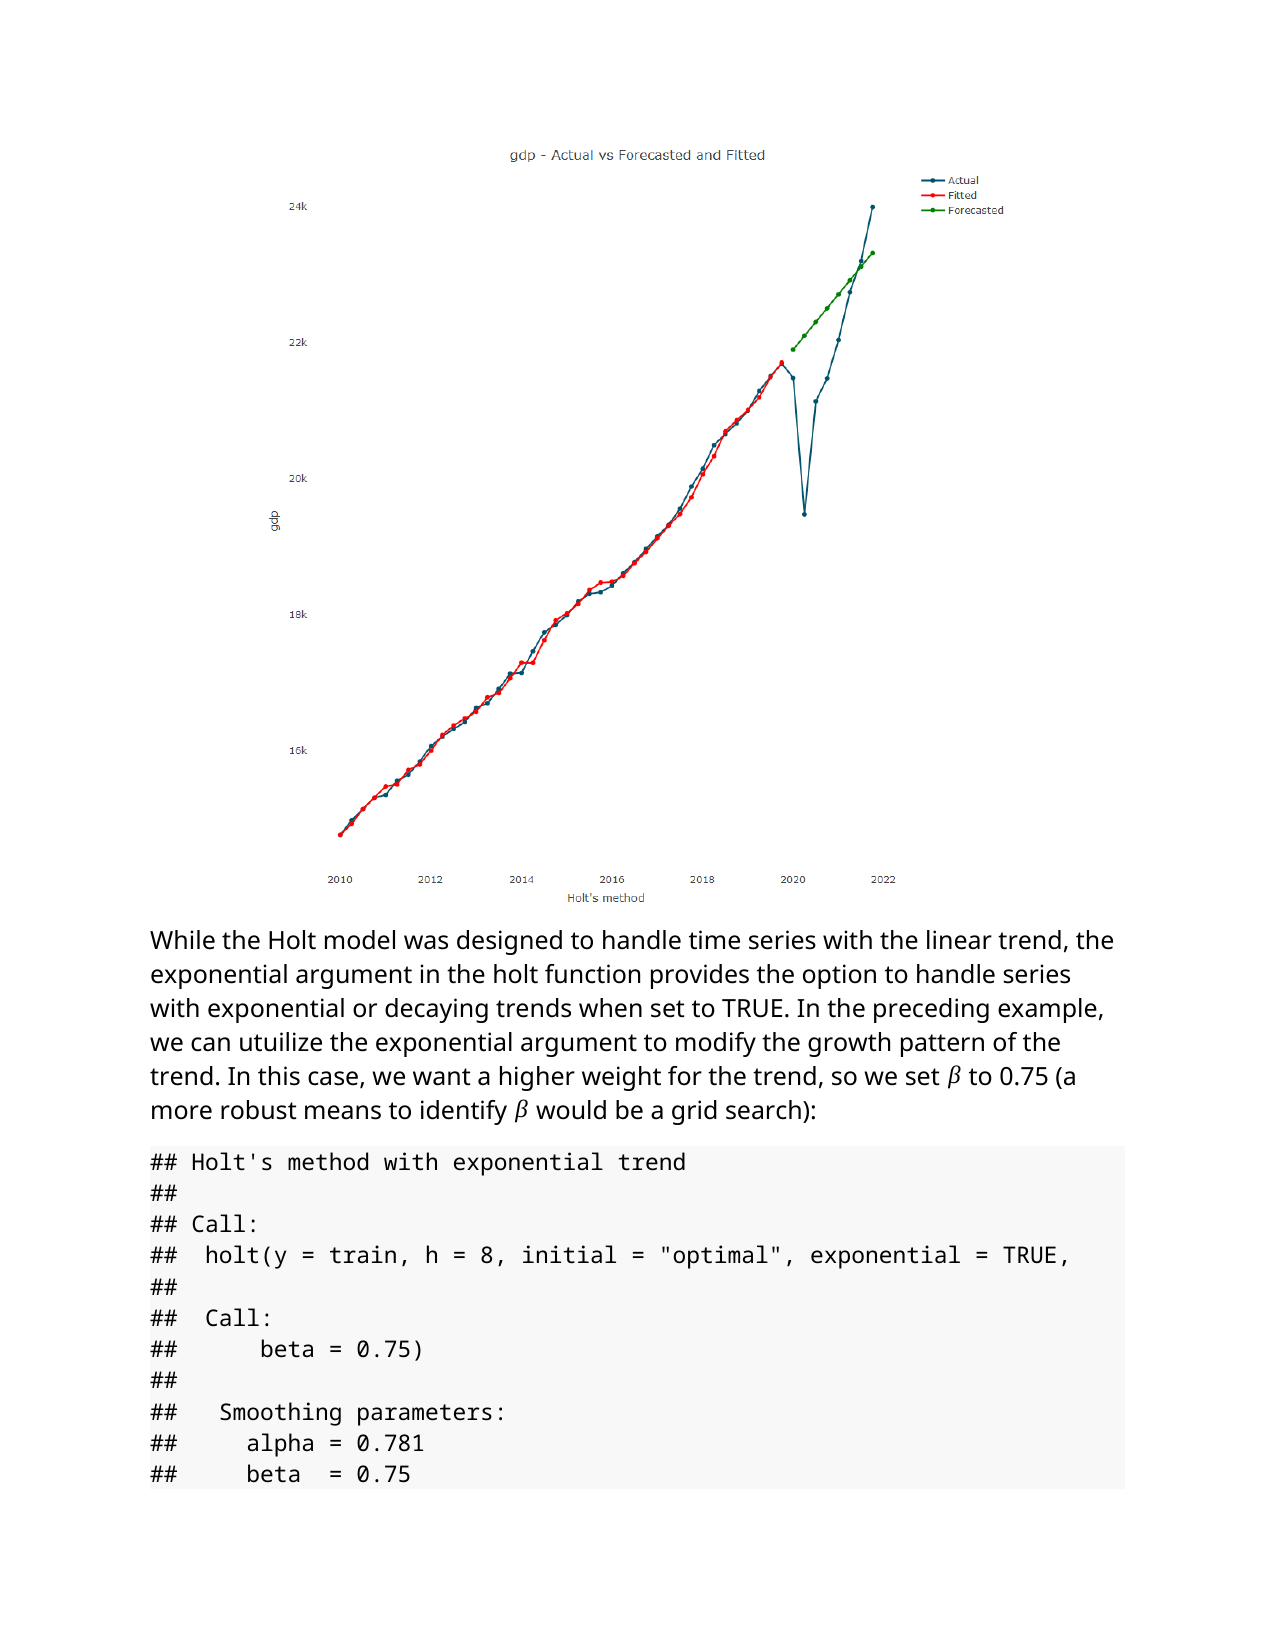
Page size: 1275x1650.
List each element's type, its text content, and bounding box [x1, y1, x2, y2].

picture [260, 150, 1015, 904]
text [150, 1146, 1125, 1489]
text While the Holt model was designed to handle time series with the linear trend, the exponential argument in the holt function provides the option to handle series with exponential or decaying trends when set to TRUE. In the preceding example, we can utuilize the exponential argument to modify the growth pattern of the trend. In this case, we want a higher weight for the trend, so we set to 0.75 (a more robust means to identify would be a grid search): [150, 923, 1125, 1127]
